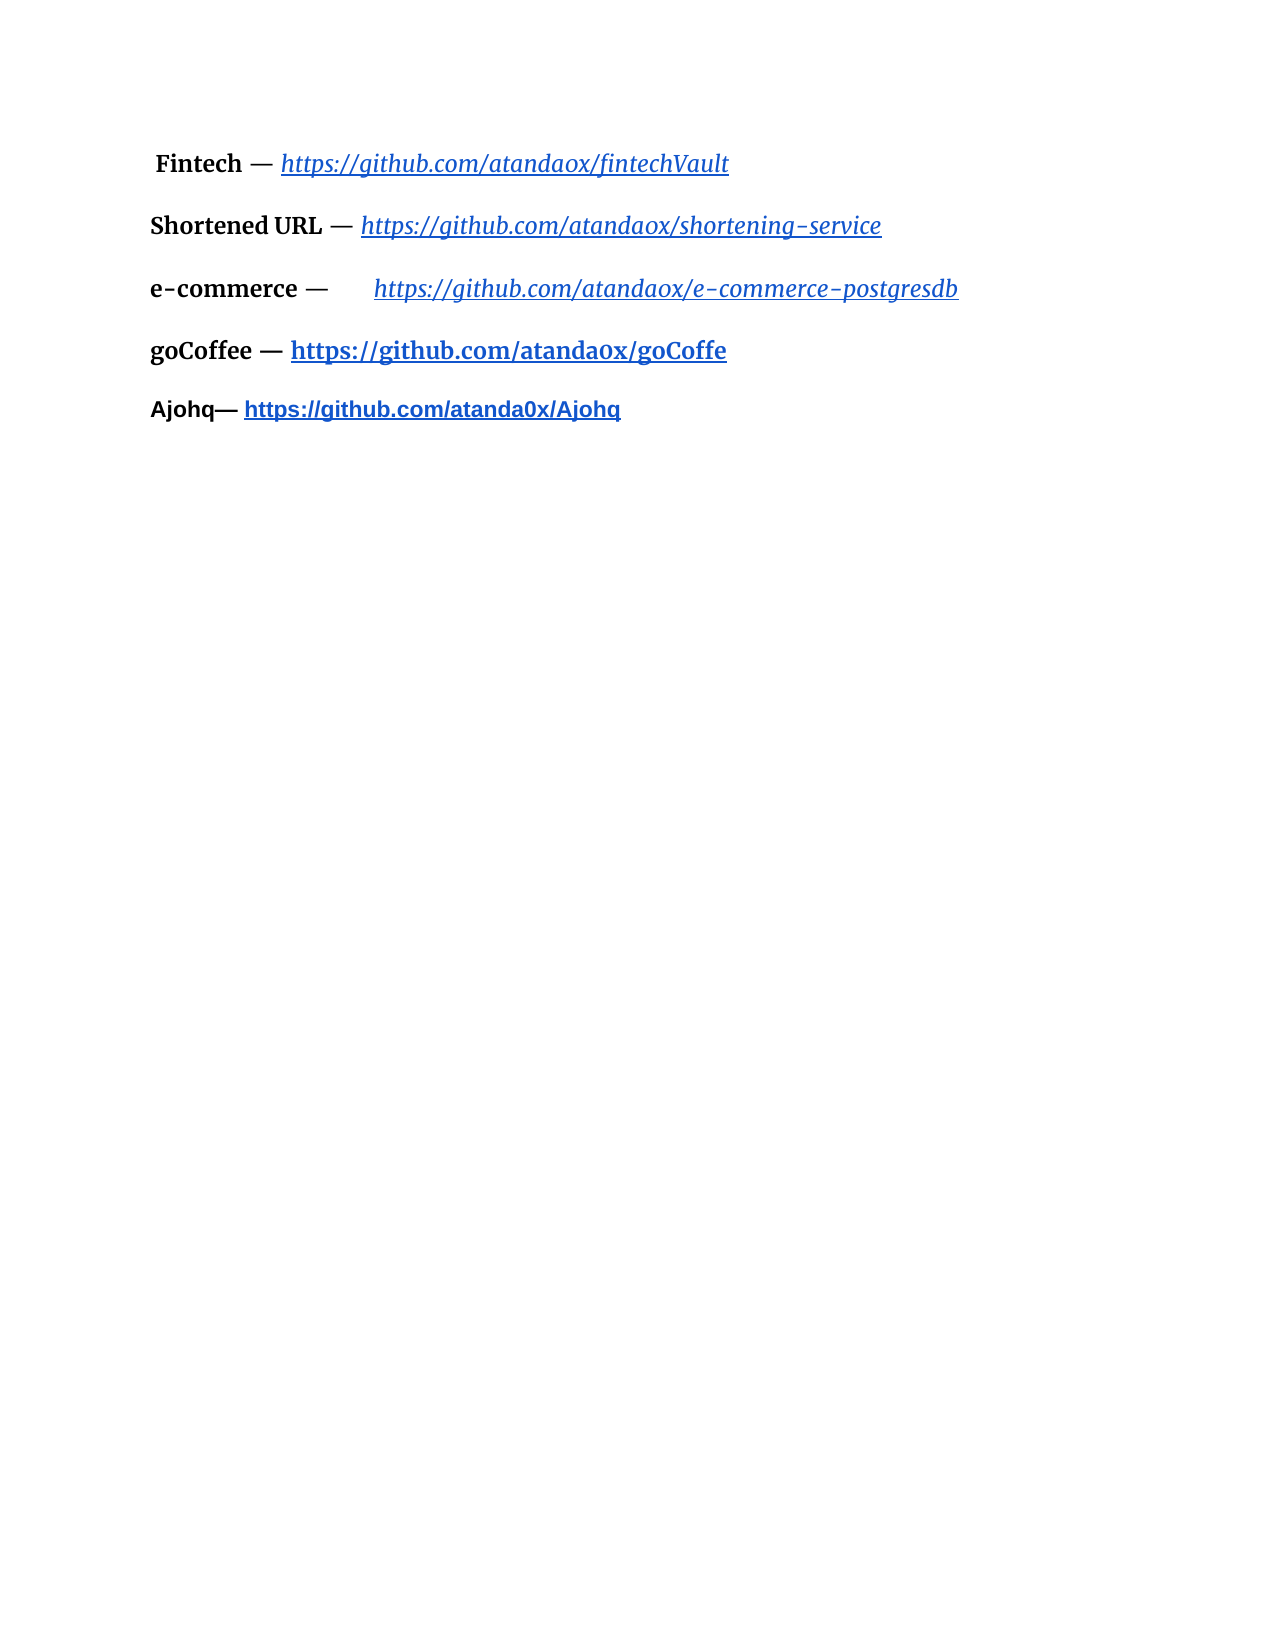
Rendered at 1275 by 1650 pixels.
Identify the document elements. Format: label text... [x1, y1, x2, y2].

subtitle Shortened URL — https://github.com/atanda0x/shortening-service [150, 212, 1094, 241]
subtitle e-commerce — https://github.com/atanda0x/e-commerce-postgresdb [150, 274, 1094, 303]
subtitle Fintech — https://github.com/atanda0x/fintechVault [150, 150, 1094, 179]
text Ajohq— https://github.com/atanda0x/Ajohq [150, 396, 1125, 422]
subtitle goCoffee — https://github.com/atanda0x/goCoffe [150, 337, 1094, 365]
